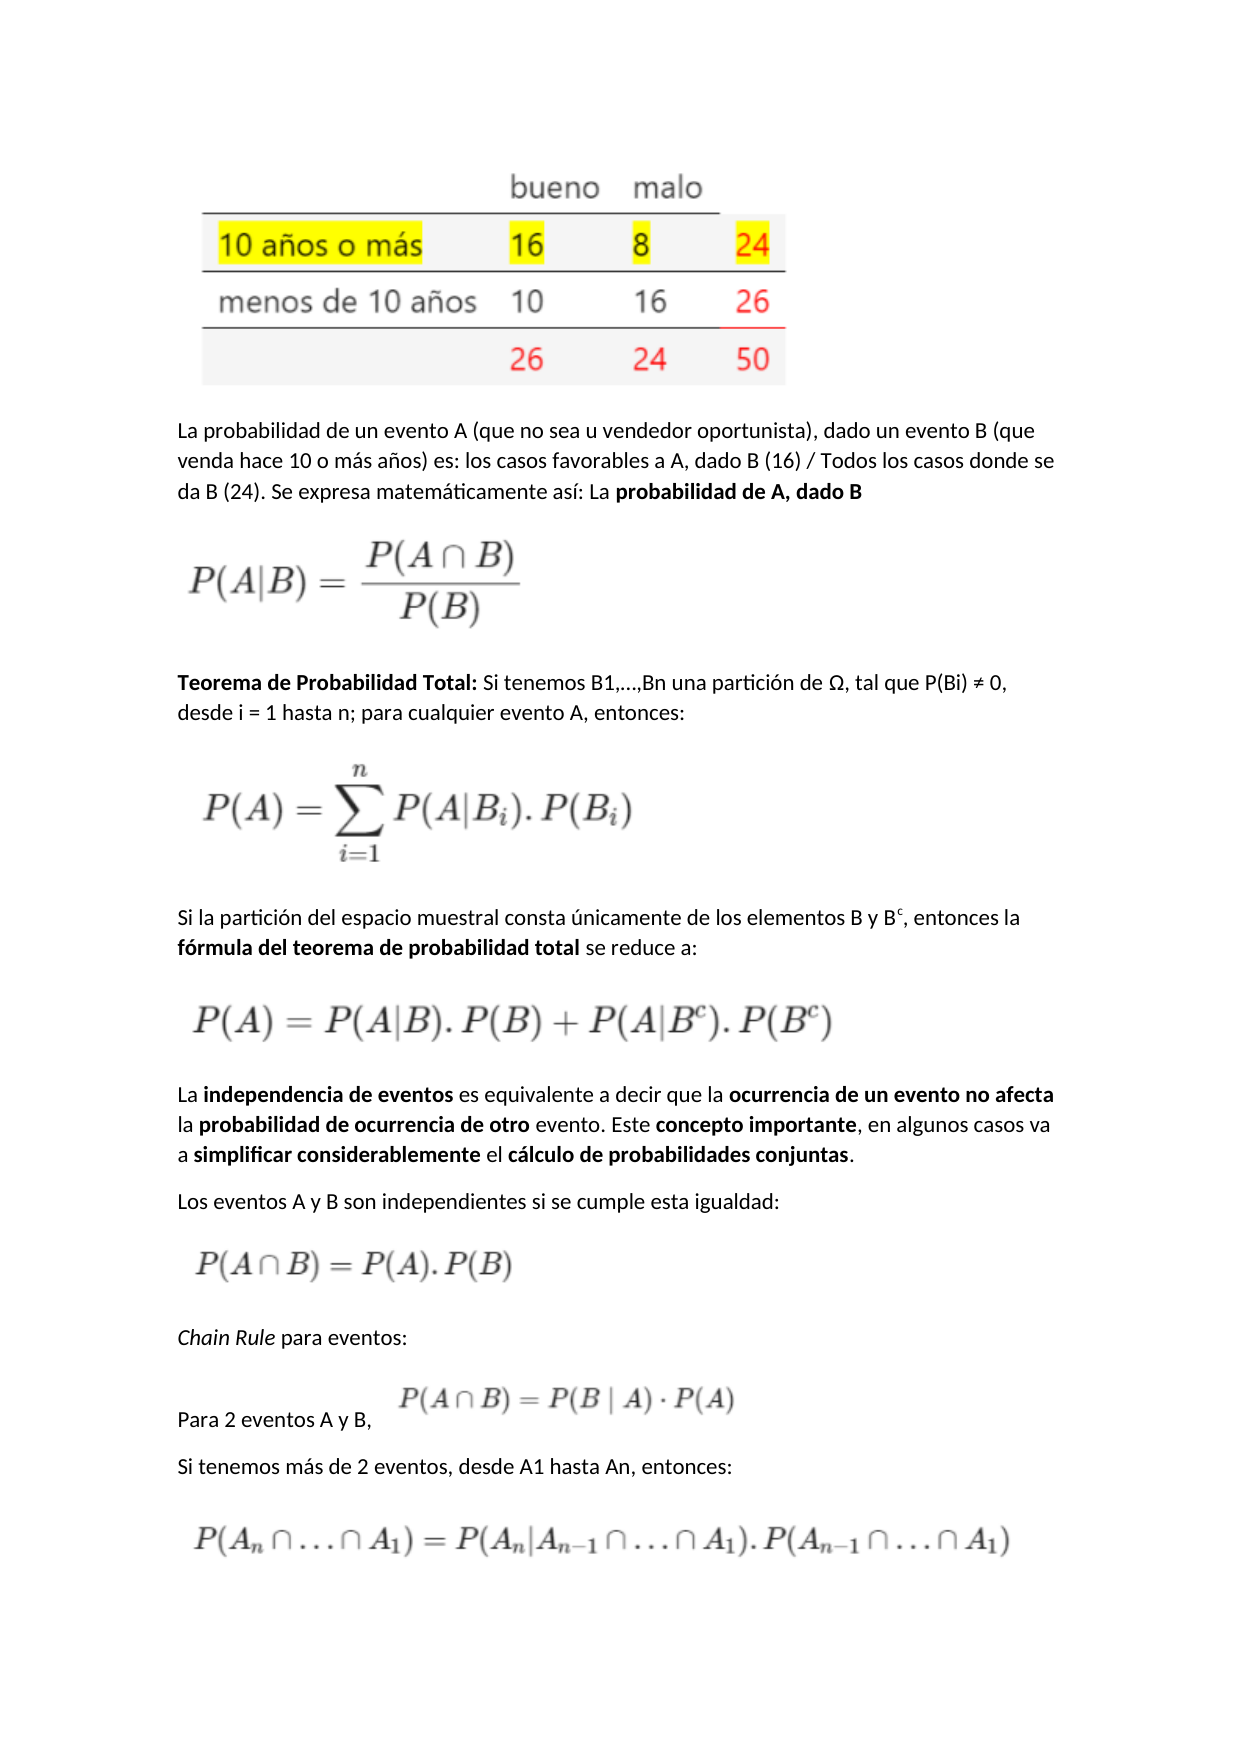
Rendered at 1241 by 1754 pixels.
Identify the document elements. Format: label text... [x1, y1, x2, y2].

picture [177, 744, 639, 884]
text La probabilidad de un evento A (que no sea u vendedor oportunista), dado un evento B (que venda hace 10 o más años) es: los casos favorables a A, dado B (16) / Todos los casos donde se da B (24). Se expresa matemáticamente así: La probabilidad de A, dado B [177, 416, 1063, 505]
text Chain Rule para eventos: [177, 1323, 1063, 1351]
text Si tenemos más de 2 eventos, desde A1 hasta An, entonces: [177, 1452, 1063, 1480]
picture [177, 1499, 1029, 1568]
picture [177, 979, 837, 1061]
picture [177, 147, 801, 398]
picture [177, 1233, 526, 1305]
text Los eventos A y B son independientes si se cumple esta igualdad: [177, 1187, 1063, 1215]
picture [377, 1370, 764, 1428]
text Teorema de Probabilidad Total: Si tenemos B1,…,Bn una partición de Ω, tal que P(Bi) ≠ 0, desde i = 1 hasta n; para cualquier evento A, entonces: [177, 668, 1063, 726]
text La independencia de eventos es equivalente a decir que la ocurrencia de un evento no afecta la probabilidad de ocurrencia de otro evento. Este concepto importante, en algunos casos va a simplificar considerablemente el cálculo de probabilidades conjuntas. [177, 1080, 1063, 1168]
picture [177, 523, 535, 649]
text Si la partición del espacio muestral consta únicamente de los elementos B y Bc, entonces la fórmula del teorema de probabilidad total se reduce a: [177, 903, 1063, 961]
